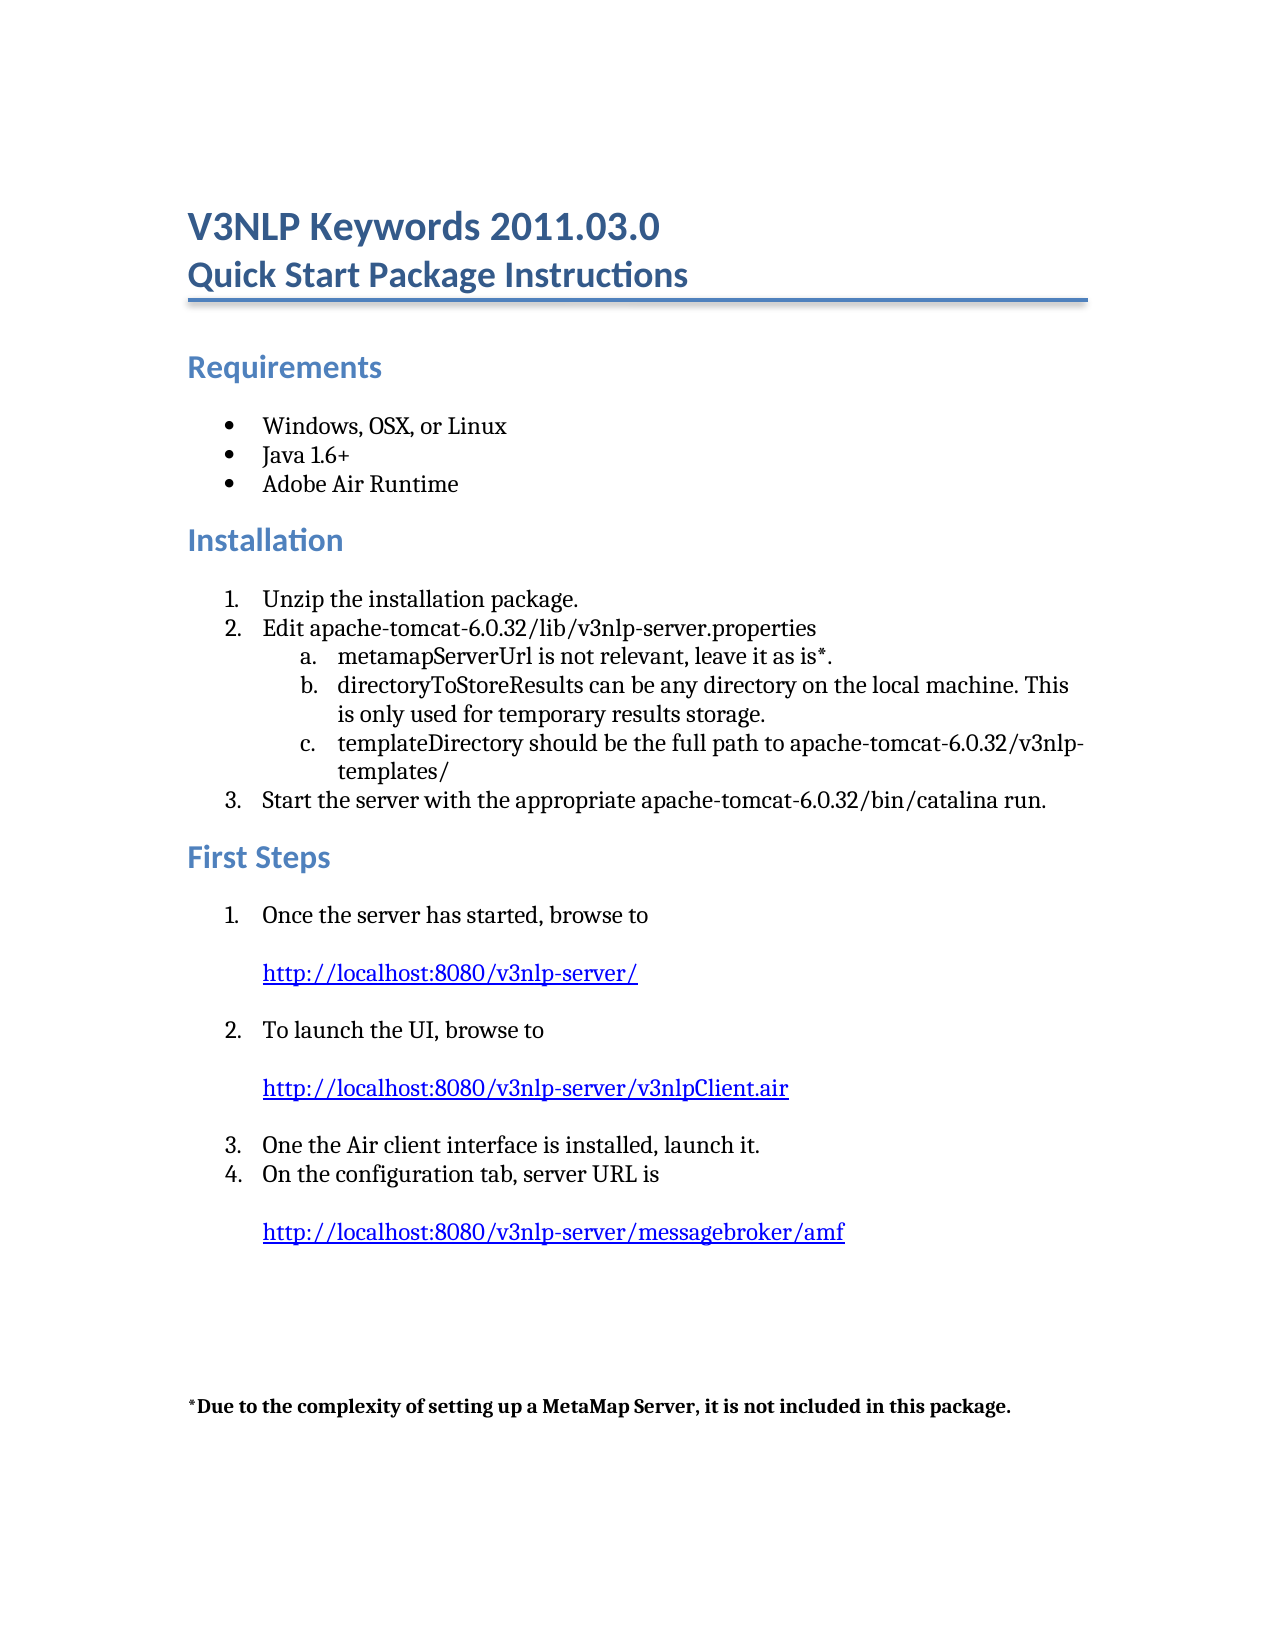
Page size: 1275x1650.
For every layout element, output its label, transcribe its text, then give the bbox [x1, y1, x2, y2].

list One the Air client interface is installed, launch it. [225, 1131, 1087, 1160]
list On the configuration tab, server URL is http://localhost:8080/v3nlp-server/messagebroker/amf [225, 1160, 1087, 1246]
list Edit apache-tomcat-6.0.32/lib/v3nlp-server.properties [225, 613, 1087, 642]
list Start the server with the appropriate apache-tomcat-6.0.32/bin/catalina run. [225, 786, 1087, 815]
list To launch the UI, browse to http://localhost:8080/v3nlp-server/v3nlpClient.air [225, 1016, 1087, 1131]
list Unzip the installation package. [225, 585, 1087, 613]
list Adobe Air Runtime [225, 469, 1087, 498]
text *Due to the complexity of setting up a MetaMap Server, it is not included in this package. [187, 1395, 1087, 1419]
subtitle Installation [187, 519, 1087, 560]
subtitle Requirements [187, 346, 1087, 387]
list metamapServerUrl is not relevant, leave it as is*. [300, 642, 1087, 671]
subtitle V3NLP Keywords 2011.03.0 Quick Start Package Instructions [187, 200, 1087, 297]
list Windows, OSX, or Linux [225, 412, 1087, 441]
list Once the server has started, browse to http://localhost:8080/v3nlp-server/ [225, 901, 1087, 1016]
subtitle First Steps [187, 836, 1087, 876]
list templateDirectory should be the full path to apache-tomcat-6.0.32/v3nlp-templates/ [300, 728, 1087, 786]
list Java 1.6+ [225, 441, 1087, 469]
list directoryToStoreResults can be any directory on the local machine. This is only used for temporary results storage. [300, 671, 1087, 728]
